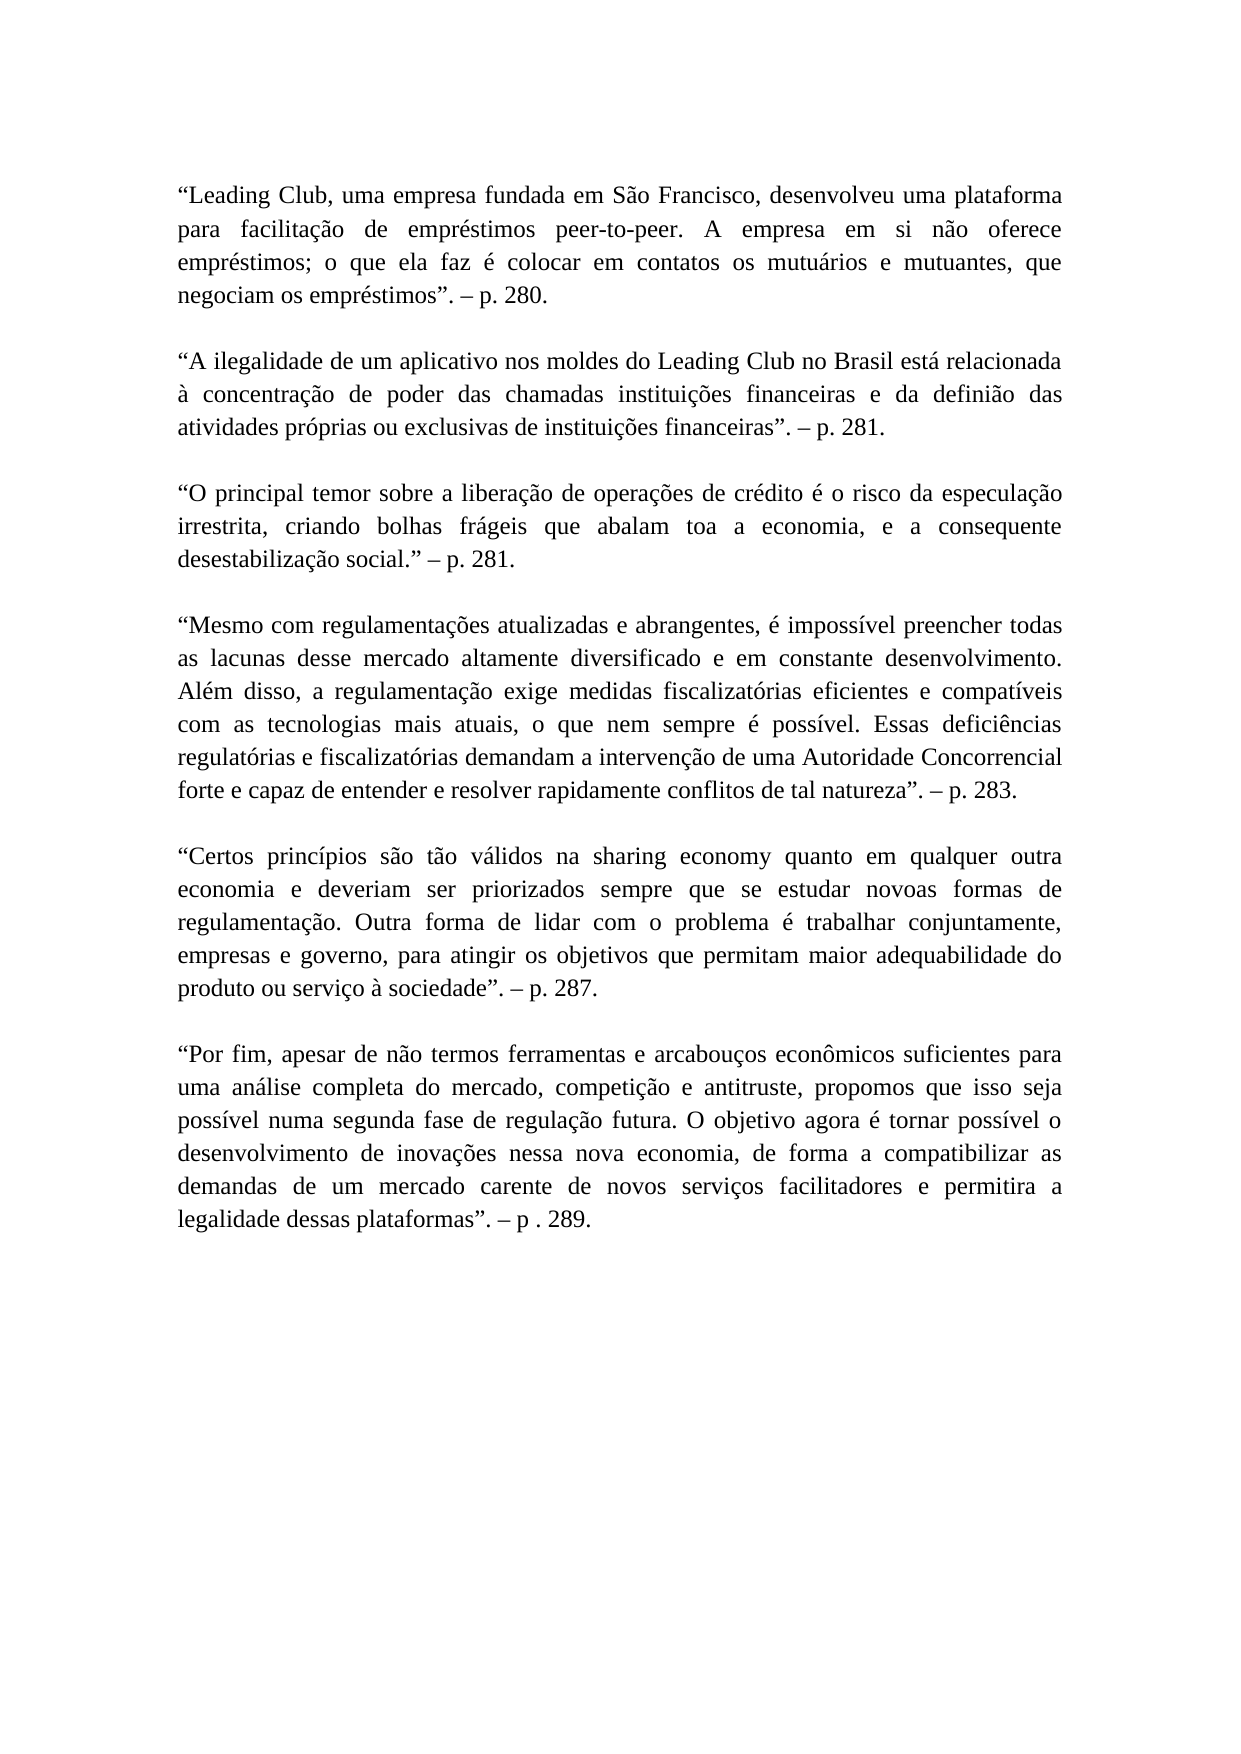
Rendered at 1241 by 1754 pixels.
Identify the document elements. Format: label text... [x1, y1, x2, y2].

text “Leading Club, uma empresa fundada em São Francisco, desenvolveu uma plataforma para facilitação de empréstimos peer-to-peer. A empresa em si não oferece empréstimos; o que ela faz é colocar em contatos os mutuários e mutuantes, que negociam os empréstimos”. – p. 280. [177, 181, 1063, 308]
text “O principal temor sobre a liberação de operações de crédito é o risco da especulação irrestrita, criando bolhas frágeis que abalam toa a economia, e a consequente desestabilização social.” – p. 281. [177, 478, 1063, 573]
text “Mesmo com regulamentações atualizadas e abrangentes, é impossível preencher todas as lacunas desse mercado altamente diversificado e em constante desenvolvimento. Além disso, a regulamentação exige medidas fiscalizatórias eficientes e compatíveis com as tecnologias mais atuais, o que nem sempre é possível. Essas deficiências regulatórias e fiscalizatórias demandam a intervenção de uma Autoridade Concorrencial forte e capaz de entender e resolver rapidamente conflitos de tal natureza”. – p. 283. [177, 610, 1063, 804]
text “A ilegalidade de um aplicativo nos moldes do Leading Club no Brasil está relacionada à concentração de poder das chamadas instituições financeiras e da definião das atividades próprias ou exclusivas de instituições financeiras”. – p. 281. [177, 346, 1063, 441]
text “Certos princípios são tão válidos na sharing economy quanto em qualquer outra economia e deveriam ser priorizados sempre que se estudar novoas formas de regulamentação. Outra forma de lidar com o problema é trabalhar conjuntamente, empresas e governo, para atingir os objetivos que permitam maior adequabilidade do produto ou serviço à sociedade”. – p. 287. [177, 841, 1063, 1002]
text “Por fim, apesar de não termos ferramentas e arcabouços econômicos suficientes para uma análise completa do mercado, competição e antitruste, propomos que isso seja possível numa segunda fase de regulação futura. O objetivo agora é tornar possível o desenvolvimento de inovações nessa nova economia, de forma a compatibilizar as demandas de um mercado carente de novos serviços facilitadores e permitira a legalidade dessas plataformas”. – p . 289. [177, 1039, 1063, 1233]
